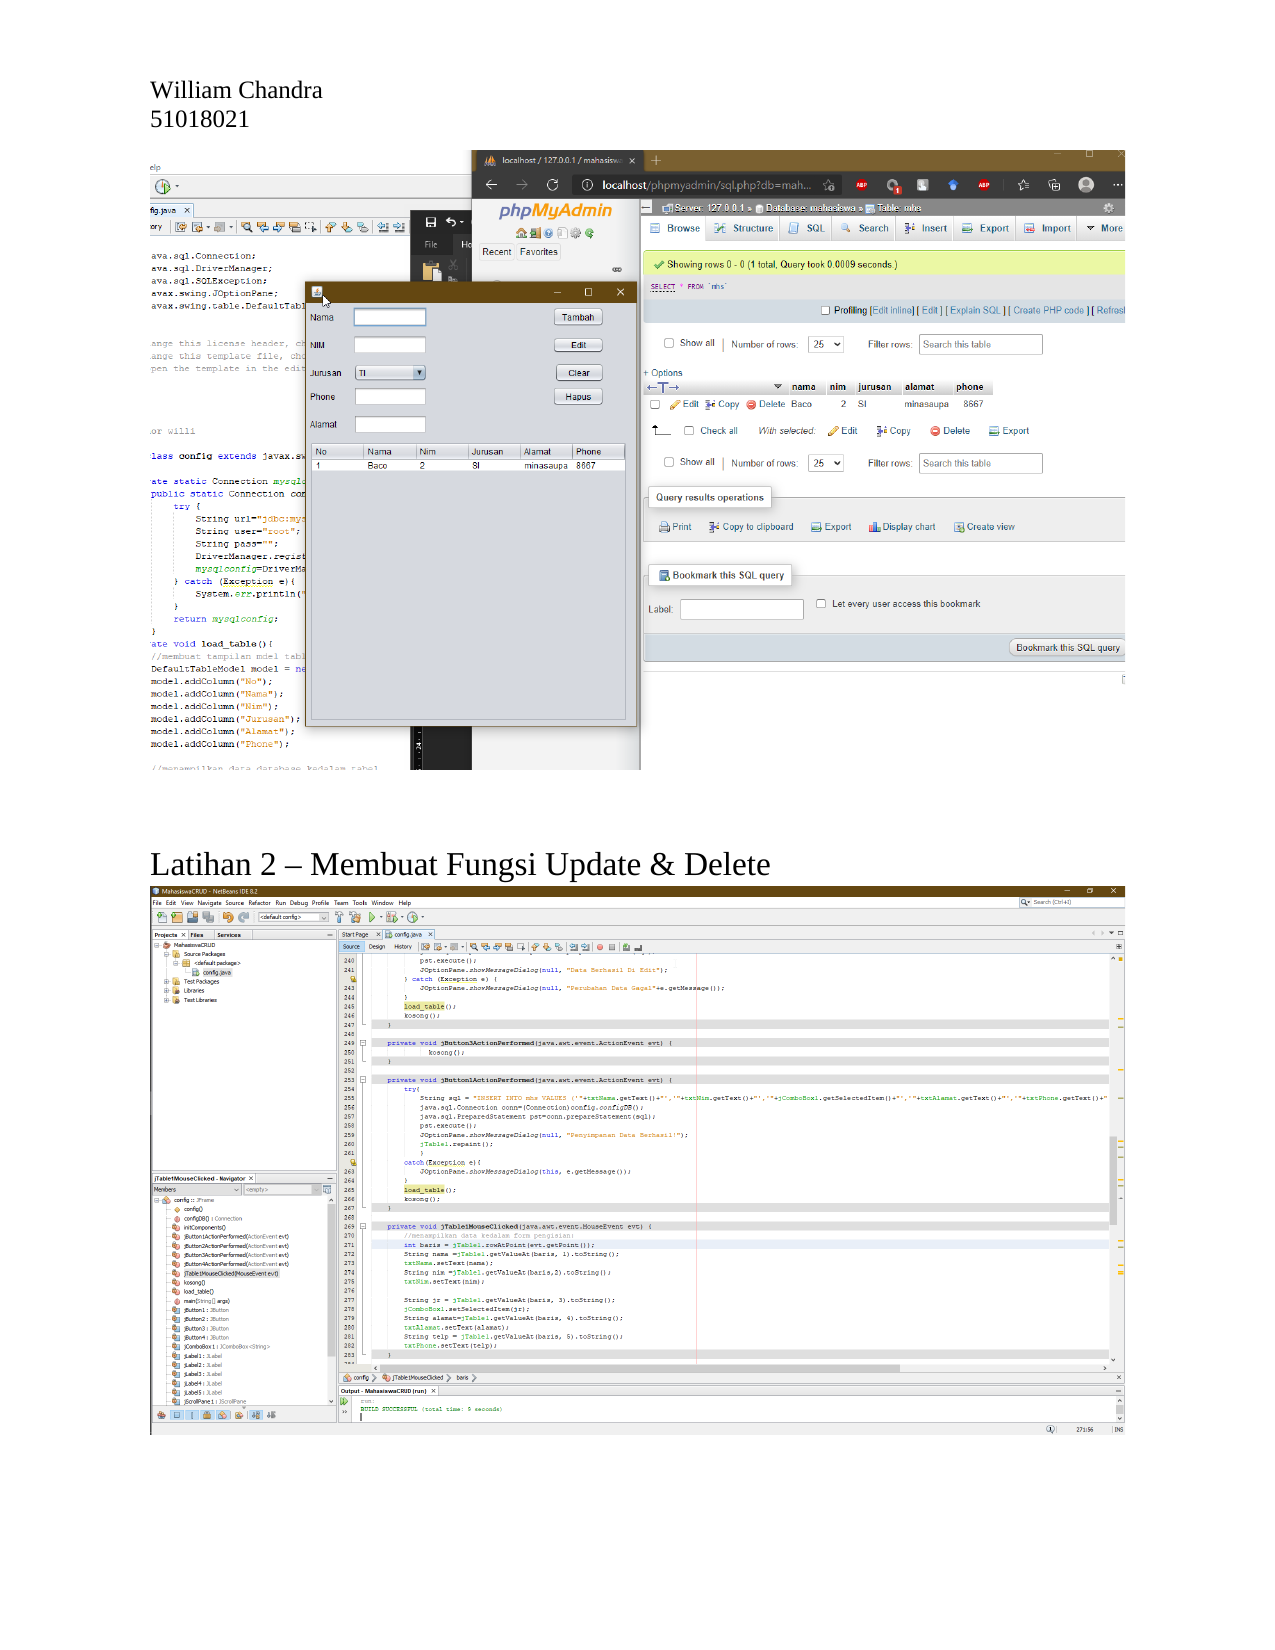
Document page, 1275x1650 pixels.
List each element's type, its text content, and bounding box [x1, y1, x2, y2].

picture [150, 886, 1125, 1435]
picture [150, 150, 1125, 770]
subtitle Latihan 2 – Membuat Fungsi Update & Delete [150, 845, 1125, 883]
